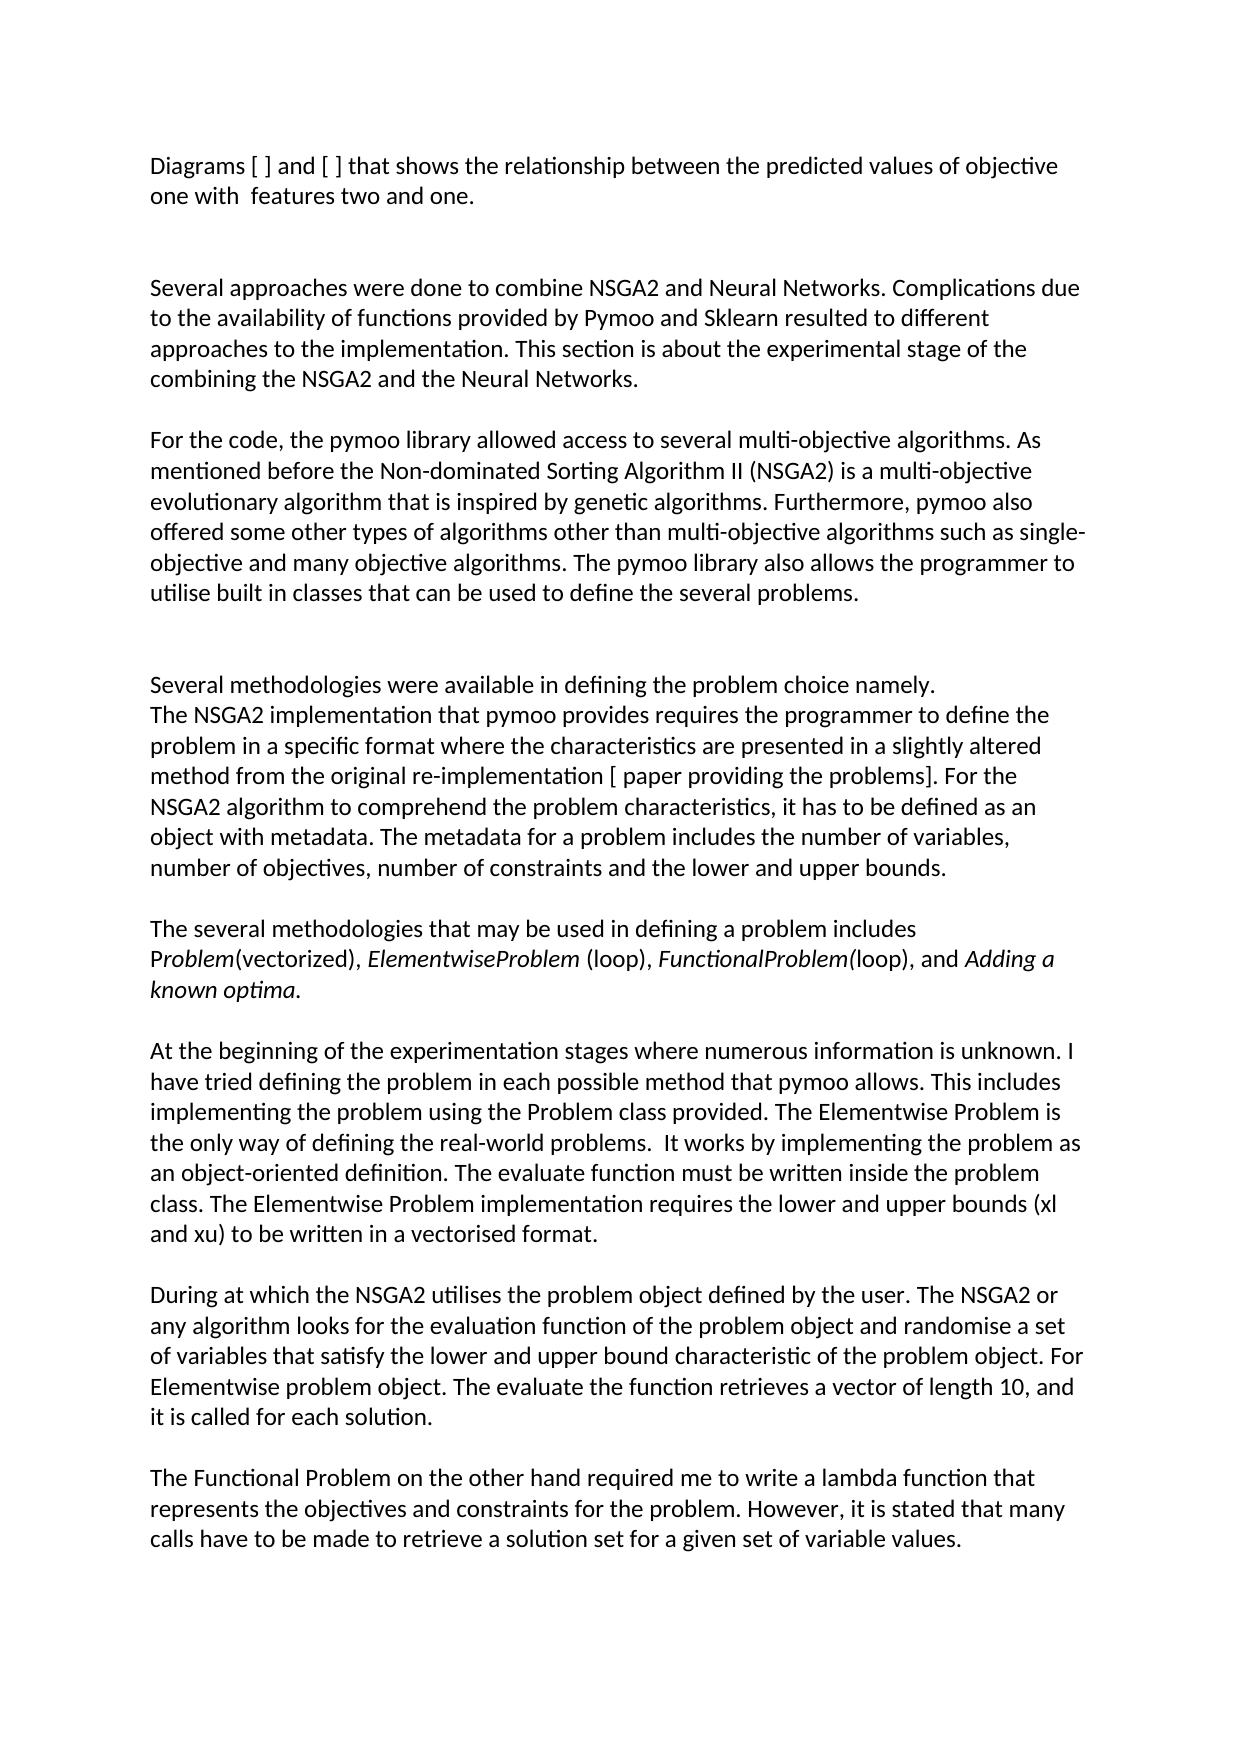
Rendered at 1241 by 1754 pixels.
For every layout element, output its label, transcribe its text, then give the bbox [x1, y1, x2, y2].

text The Functional Problem on the other hand required me to write a lambda function that represents the objectives and constraints for the problem. However, it is stated that many calls have to be made to retrieve a solution set for a given set of variable values. [150, 1462, 1090, 1554]
text At the beginning of the experimentation stages where numerous information is unknown. I have tried defining the problem in each possible method that pymoo allows. This includes implementing the problem using the Problem class provided. The Elementwise Problem is the only way of defining the real-world problems. It works by implementing the problem as an object-oriented definition. The evaluate function must be written inside the problem class. The Elementwise Problem implementation requires the lower and upper bounds (xl and xu) to be written in a vectorised format. [150, 1035, 1090, 1249]
text For the code, the pymoo library allowed access to several multi-objective algorithms. As mentioned before the Non-dominated Sorting Algorithm II (NSGA2) is a multi-objective evolutionary algorithm that is inspired by genetic algorithms. Furthermore, pymoo also offered some other types of algorithms other than multi-objective algorithms such as single-objective and many objective algorithms. The pymoo library also allows the programmer to utilise built in classes that can be used to define the several problems. [150, 425, 1090, 608]
text Several approaches were done to combine NSGA2 and Neural Networks. Complications due to the availability of functions provided by Pymoo and Sklearn resulted to different approaches to the implementation. This section is about the experimental stage of the combining the NSGA2 and the Neural Networks. [150, 272, 1090, 394]
text Diagrams [ ] and [ ] that shows the relationship between the predicted values of objective one with features two and one. [150, 150, 1090, 211]
text The several methodologies that may be used in defining a problem includes Problem(vectorized), ElementwiseProblem (loop), FunctionalProblem(loop), and Adding a known optima. [150, 913, 1090, 1004]
text The NSGA2 implementation that pymoo provides requires the programmer to define the problem in a specific format where the characteristics are presented in a slightly altered method from the original re-implementation [ paper providing the problems]. For the NSGA2 algorithm to comprehend the problem characteristics, it has to be defined as an object with metadata. The metadata for a problem includes the number of variables, number of objectives, number of constraints and the lower and upper bounds. [150, 699, 1090, 882]
text During at which the NSGA2 utilises the problem object defined by the user. The NSGA2 or any algorithm looks for the evaluation function of the problem object and randomise a set of variables that satisfy the lower and upper bound characteristic of the problem object. For Elementwise problem object. The evaluate the function retrieves a vector of length 10, and it is called for each solution. [150, 1279, 1090, 1432]
text Several methodologies were available in defining the problem choice namely. [150, 669, 1090, 699]
